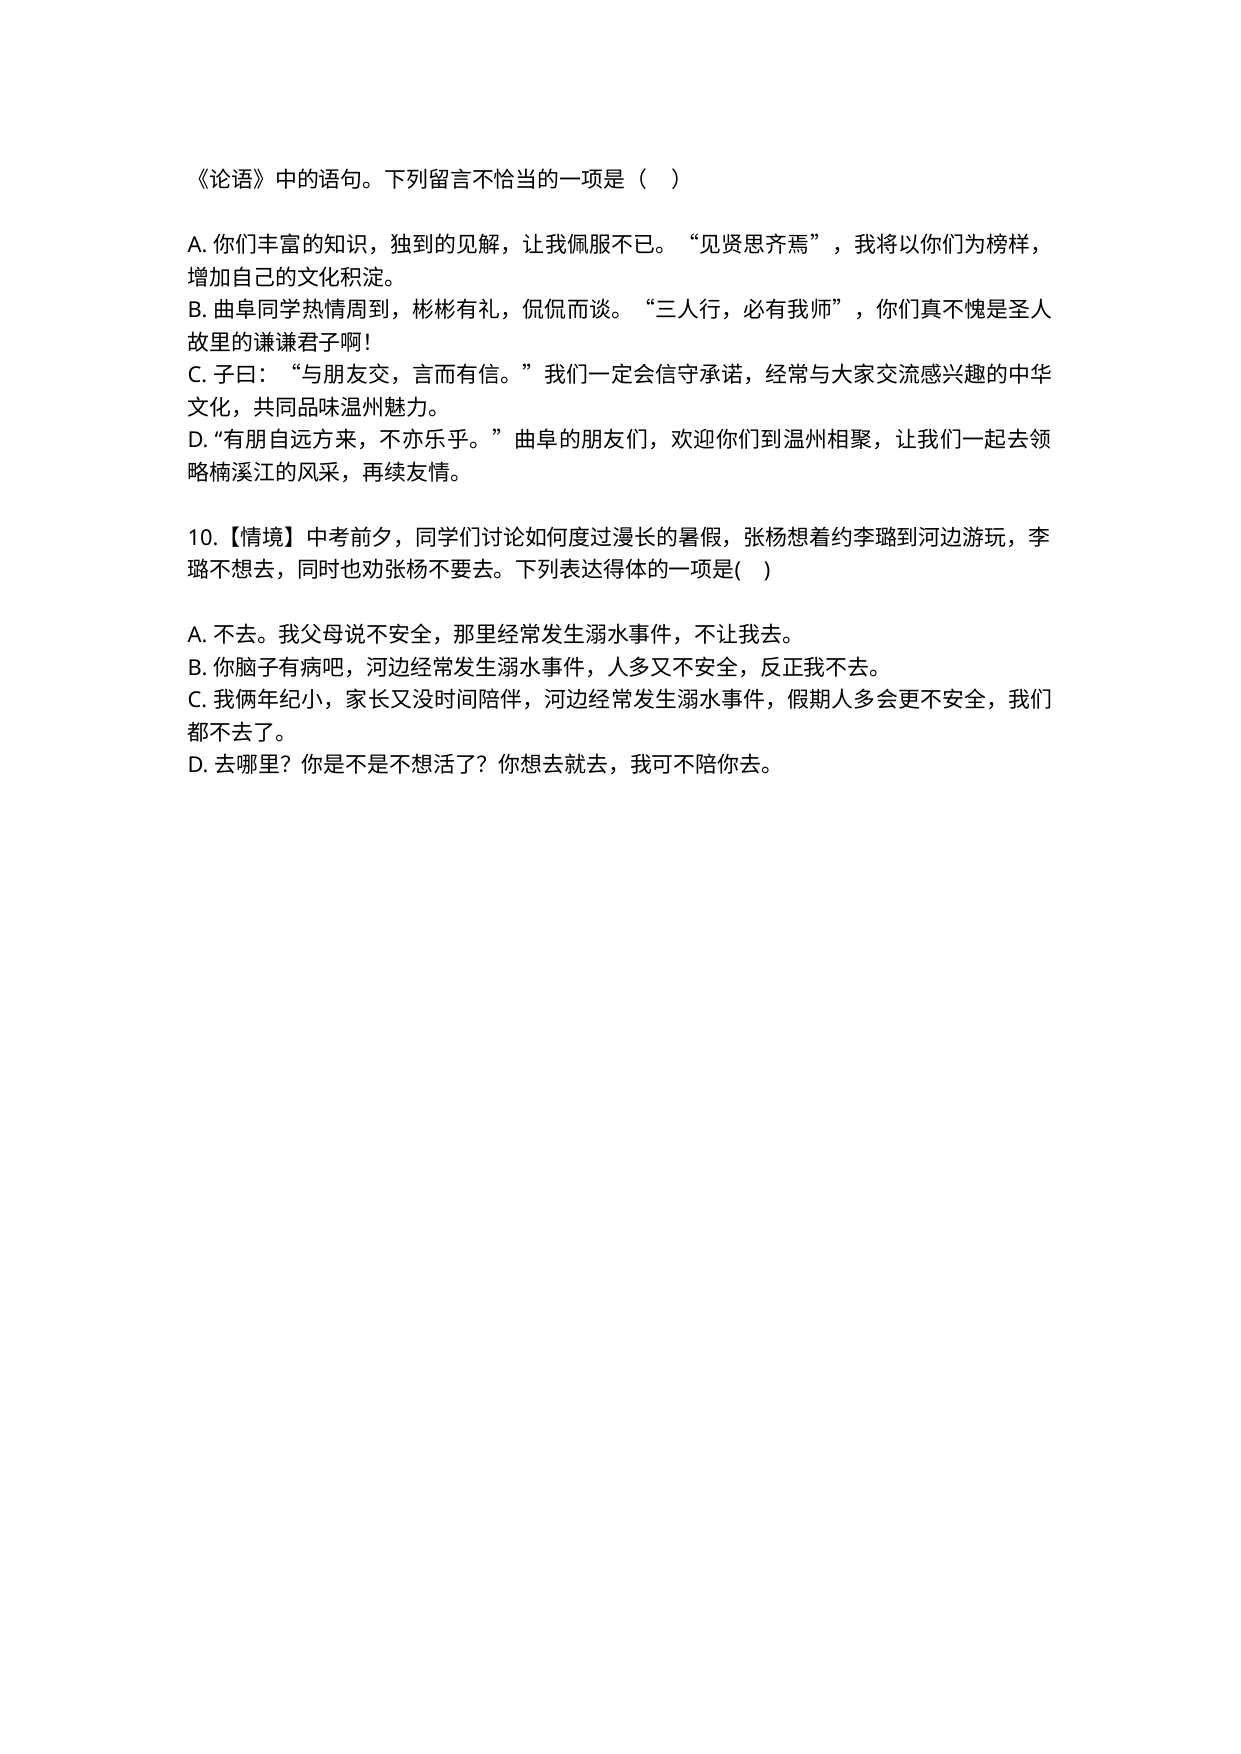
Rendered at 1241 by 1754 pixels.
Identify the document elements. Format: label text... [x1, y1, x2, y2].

text C. 子曰：“与朋友交，言而有信。”我们一定会信守承诺，经常与大家交流感兴趣的中华文化，共同品味温州魅力。 [187, 357, 1053, 422]
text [187, 162, 1053, 194]
text B. 曲阜同学热情周到，彬彬有礼，侃侃而谈。“三人行，必有我师”，你们真不愧是圣人故里的谦谦君子啊！ [187, 292, 1053, 357]
text A. 不去。我父母说不安全，那里经常发生溺水事件，不让我去。 [187, 617, 1053, 649]
text C. 我俩年纪小，家长又没时间陪伴，河边经常发生溺水事件，假期人多会更不安全，我们都不去了。 [187, 682, 1053, 747]
text D. “有朋自远方来，不亦乐乎。”曲阜的朋友们，欢迎你们到温州相聚，让我们一起去领略楠溪江的风采，再续友情。 [187, 422, 1053, 487]
text A. 你们丰富的知识，独到的见解，让我佩服不已。“见贤思齐焉”，我将以你们为榜样，增加自己的文化积淀。 [187, 227, 1053, 292]
text 10.【情境】中考前夕，同学们讨论如何度过漫长的暑假，张杨想着约李璐到河边游玩，李璐不想去，同时也劝张杨不要去。下列表达得体的一项是( ) [187, 519, 1053, 584]
text B. 你脑子有病吧，河边经常发生溺水事件，人多又不安全，反正我不去。 [187, 649, 1053, 682]
text D. 去哪里？你是不是不想活了？你想去就去，我可不陪你去。 [187, 747, 1053, 779]
